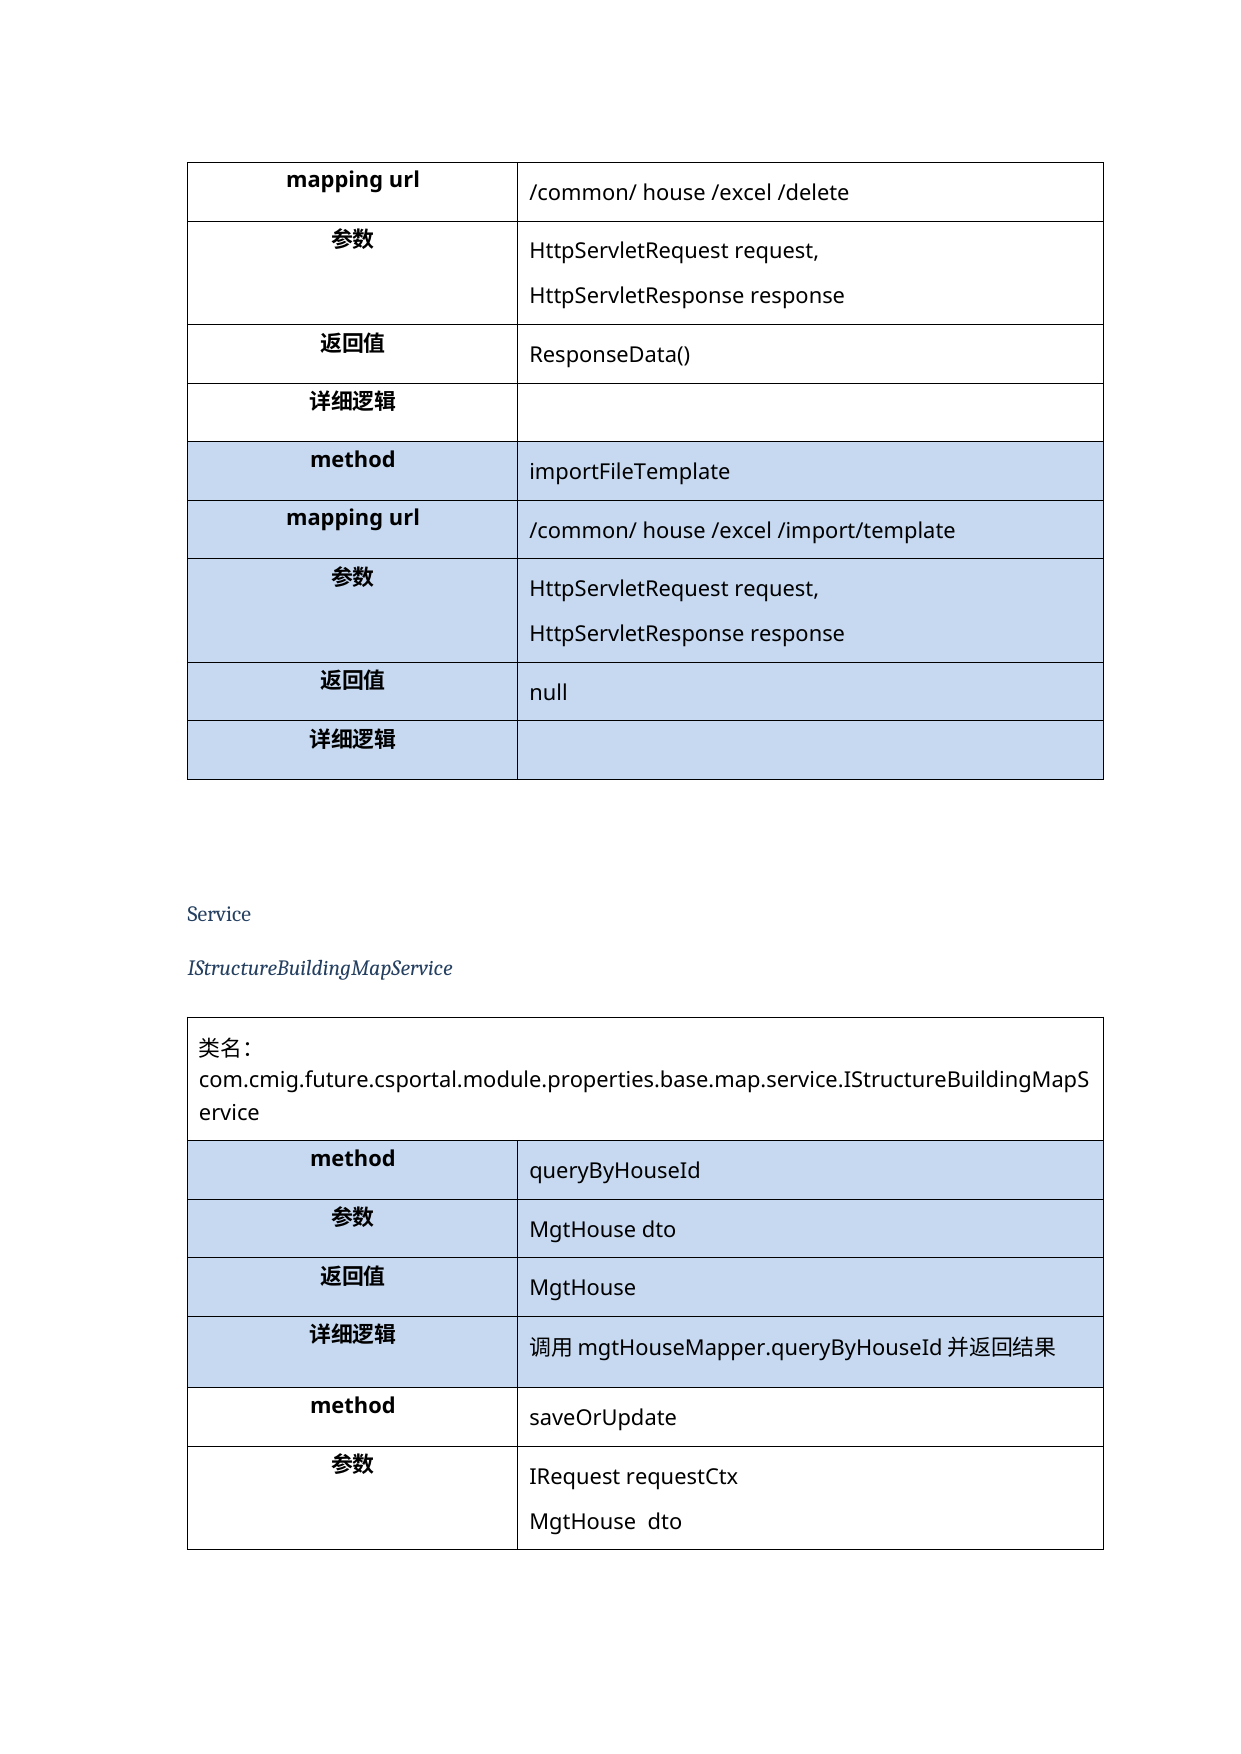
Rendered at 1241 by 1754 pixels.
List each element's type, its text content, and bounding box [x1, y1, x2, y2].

table_cell importFileTemplate [518, 442, 1103, 500]
table_cell null [518, 663, 1103, 720]
table_cell 详细逻辑 [188, 721, 517, 779]
table_cell 详细逻辑 [188, 1317, 517, 1387]
table_cell 参数 [188, 222, 517, 324]
table_header 类名：com.cmig.future.csportal.module.properties.base.map.service.IStructureBuildingMapService [188, 1018, 1103, 1140]
subtitle Service [187, 898, 1053, 931]
table_cell 返回值 [188, 325, 517, 383]
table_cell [518, 222, 1103, 324]
table_cell queryByHouseId [518, 1141, 1103, 1199]
table_cell /common/ house /excel /delete [518, 163, 1103, 221]
table_cell MgtHouse dto [518, 1200, 1103, 1257]
table_cell [518, 384, 1103, 441]
table_cell 参数 [188, 1447, 517, 1549]
table_cell [518, 721, 1103, 779]
table_cell 调用mgtHouseMapper.queryByHouseId并返回结果 [518, 1317, 1103, 1387]
table_cell mapping url [188, 501, 517, 558]
table_cell mapping url [188, 163, 517, 221]
subtitle IStructureBuildingMapService [187, 952, 1053, 984]
table_cell method [188, 1388, 517, 1446]
table_cell method [188, 1141, 517, 1199]
table_cell 返回值 [188, 1258, 517, 1316]
table_cell HttpServletRequest request, HttpServletResponse response [518, 559, 1103, 662]
table_cell 返回值 [188, 663, 517, 720]
table_cell 参数 [188, 559, 517, 662]
table_cell /common/ house /excel /import/template [518, 501, 1103, 558]
table_cell saveOrUpdate [518, 1388, 1103, 1446]
table_cell IRequest requestCtx MgtHouse dto [518, 1447, 1103, 1549]
table_cell MgtHouse [518, 1258, 1103, 1316]
table_cell 参数 [188, 1200, 517, 1257]
table_cell ResponseData() [518, 325, 1103, 383]
table_cell 详细逻辑 [188, 384, 517, 441]
table_cell method [188, 442, 517, 500]
